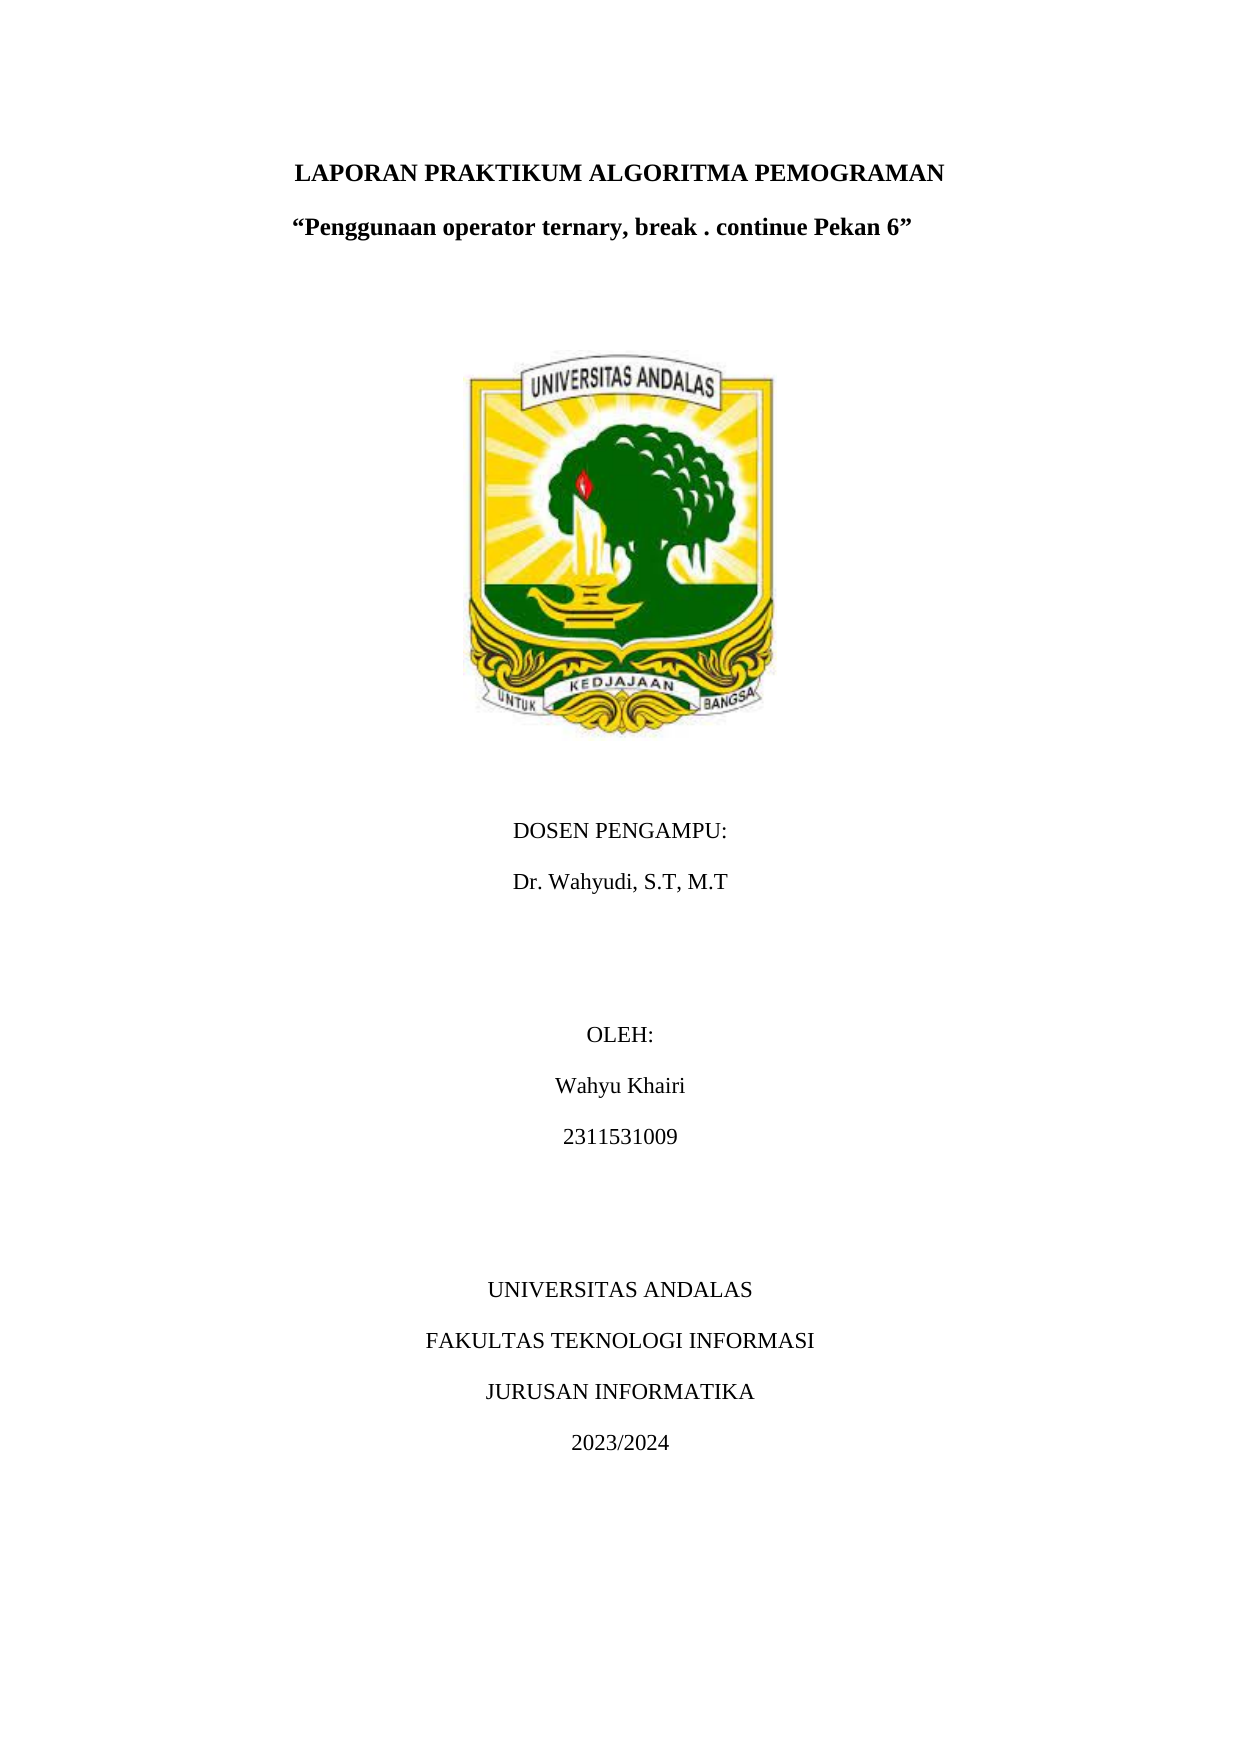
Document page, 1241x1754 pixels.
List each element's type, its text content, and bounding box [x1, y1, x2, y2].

text DOSEN PENGAMPU: [150, 817, 1090, 843]
picture [463, 350, 778, 741]
text LAPORAN PRAKTIKUM ALGORITMA PEMOGRAMAN [150, 158, 1089, 187]
text Dr. Wahyudi, S.T, M.T [150, 868, 1090, 894]
text 2023/2024 [150, 1429, 1090, 1456]
text OLEH: [150, 1021, 1090, 1047]
text 2311531009 [150, 1123, 1090, 1149]
text UNIVERSITAS ANDALAS [150, 1276, 1090, 1303]
text FAKULTAS TEKNOLOGI INFORMASI [150, 1327, 1090, 1354]
text JURUSAN INFORMATIKA [150, 1378, 1090, 1405]
text Wahyu Khairi [150, 1072, 1090, 1098]
text “Penggunaan operator ternary, break . continue Pekan 6” [212, 212, 991, 241]
